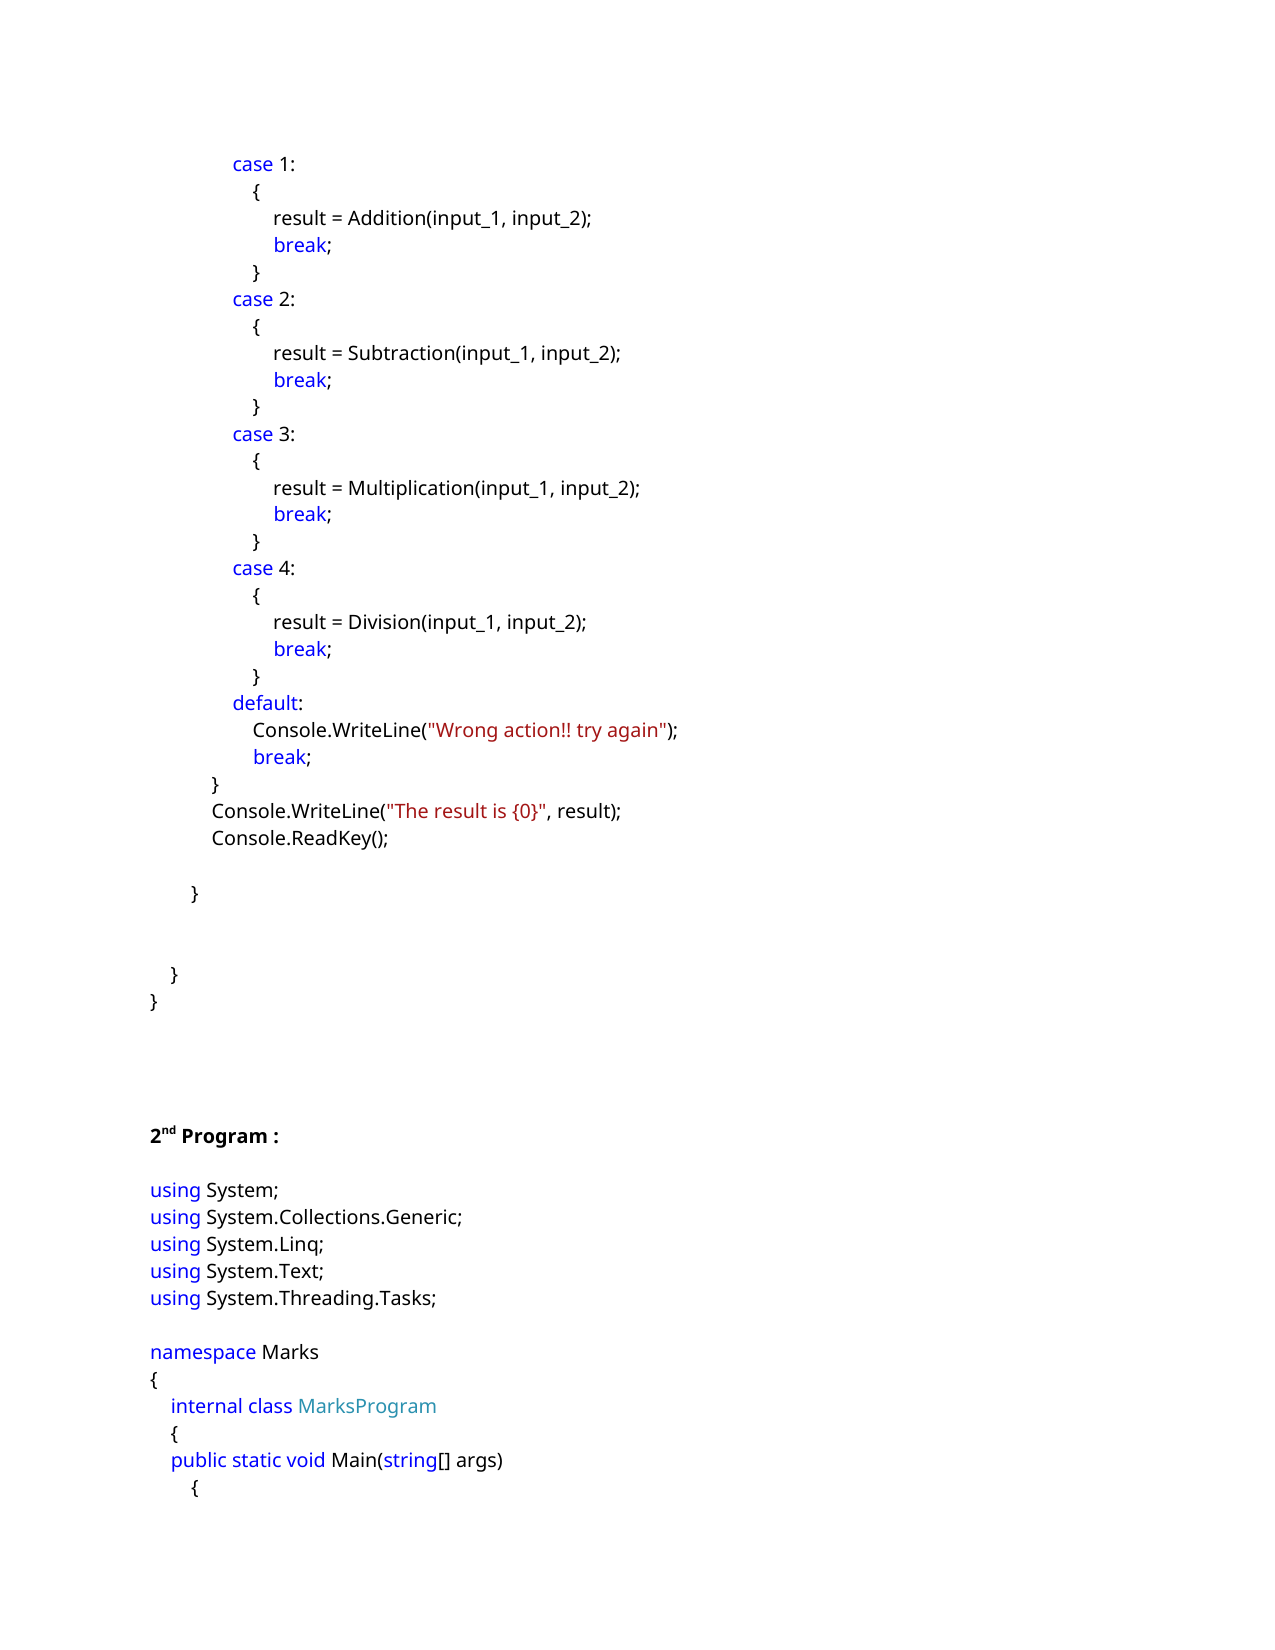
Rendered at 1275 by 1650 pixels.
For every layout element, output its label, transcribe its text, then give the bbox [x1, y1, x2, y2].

text break; [150, 501, 1125, 528]
text Console.WriteLine("Wrong action!! try again"); [150, 717, 1125, 743]
text } [150, 879, 1125, 906]
text break; [150, 231, 1125, 258]
text } [150, 771, 1125, 797]
text } [150, 528, 1125, 555]
text { [150, 1419, 1125, 1446]
text internal class MarksProgram [150, 1392, 1125, 1419]
text case 4: [150, 555, 1125, 582]
text } [150, 393, 1125, 420]
text result = Multiplication(input_1, input_2); [150, 474, 1125, 501]
text { [150, 1473, 1125, 1500]
text result = Division(input_1, input_2); [150, 609, 1125, 636]
text using System.Text; [150, 1257, 1125, 1284]
text default: [150, 689, 1125, 717]
text } [150, 663, 1125, 689]
text { [150, 177, 1125, 204]
text using System.Threading.Tasks; [150, 1284, 1125, 1311]
text using System.Linq; [150, 1230, 1125, 1257]
text break; [150, 366, 1125, 393]
text { [150, 447, 1125, 474]
text public static void Main(string[] args) [150, 1446, 1125, 1473]
text case 1: [150, 150, 1125, 177]
text { [150, 1365, 1125, 1392]
text } [150, 987, 1125, 1014]
text case 2: [150, 285, 1125, 312]
text break; [150, 743, 1125, 771]
text { [150, 312, 1125, 339]
text case 3: [150, 420, 1125, 447]
text } [150, 258, 1125, 285]
text using System; [150, 1176, 1125, 1203]
text 2nd Program : [150, 1122, 1125, 1149]
text { [150, 582, 1125, 609]
text namespace Marks [150, 1338, 1125, 1365]
text break; [150, 636, 1125, 663]
text Console.ReadKey(); [150, 824, 1125, 851]
text result = Addition(input_1, input_2); [150, 204, 1125, 231]
text using System.Collections.Generic; [150, 1203, 1125, 1230]
text } [150, 960, 1125, 987]
text Console.WriteLine("The result is {0}", result); [150, 797, 1125, 824]
text result = Subtraction(input_1, input_2); [150, 339, 1125, 366]
